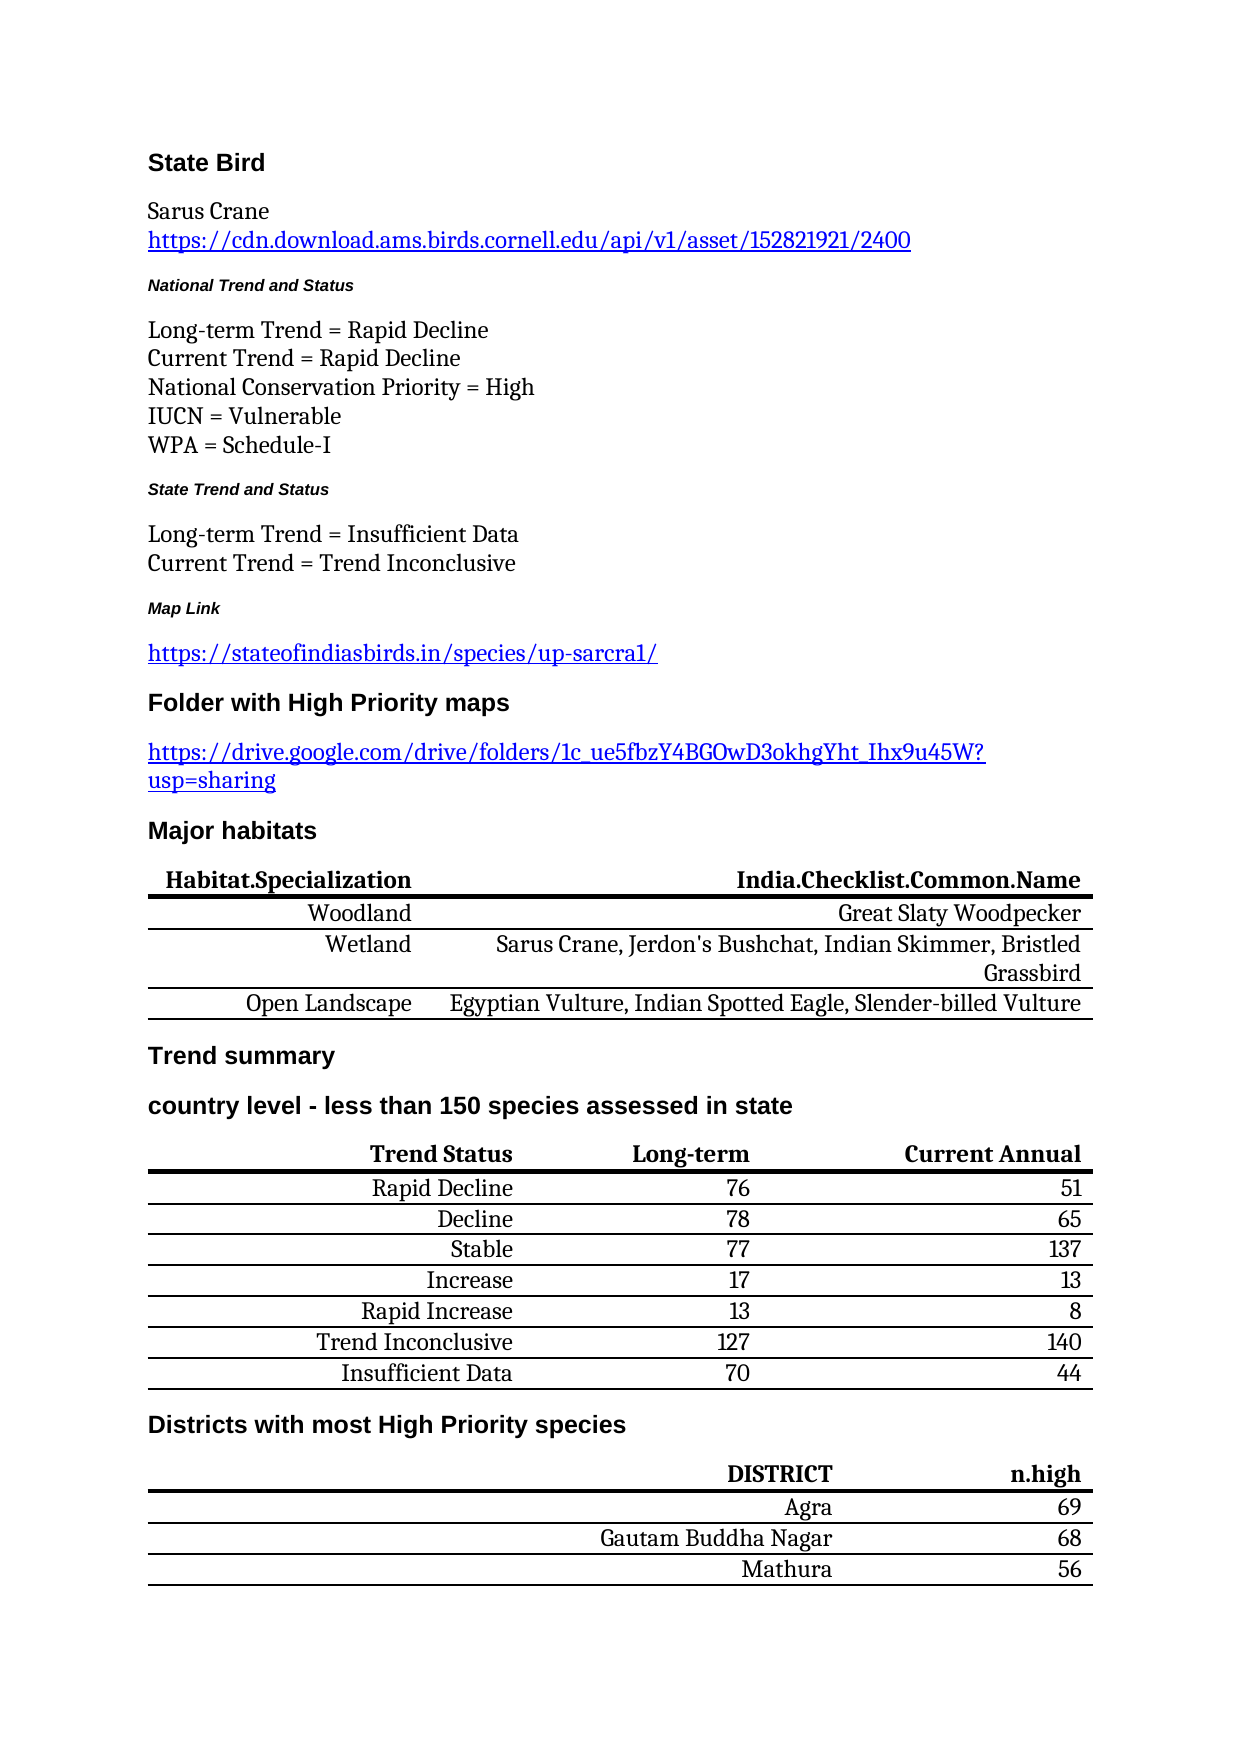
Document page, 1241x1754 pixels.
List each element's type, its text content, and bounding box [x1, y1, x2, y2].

table_cell Agra [148, 1493, 843, 1522]
text Long-term Trend = Insufficient Data [148, 520, 1093, 549]
table_cell 69 [844, 1493, 1093, 1522]
text WPA = Schedule-I [148, 431, 1093, 459]
table_cell 140 [761, 1328, 1093, 1357]
table_cell Increase [148, 1266, 524, 1295]
table_header Habitat.Specialization [148, 866, 423, 894]
table_cell 51 [761, 1174, 1093, 1202]
text https://drive.google.com/drive/folders/1c_ue5fbzY4BGOwD3okhgYht_Ihx9u45W?usp=sharing [148, 738, 1093, 795]
table_cell 70 [524, 1359, 761, 1387]
table_cell 17 [524, 1266, 761, 1295]
table_cell 137 [761, 1235, 1093, 1264]
table_header Long-term [524, 1140, 761, 1169]
table_cell Great Slaty Woodpecker [423, 899, 1093, 928]
text National Conservation Priority = High [148, 373, 1093, 402]
table_cell 13 [761, 1266, 1093, 1295]
table_cell Sarus Crane, Jerdon's Bushchat, Indian Skimmer, Bristled Grassbird [423, 930, 1093, 987]
table_cell 76 [524, 1174, 761, 1202]
text Current Trend = Trend Inconclusive [148, 549, 1093, 578]
table_cell 127 [524, 1328, 761, 1357]
table_cell Stable [148, 1235, 524, 1264]
table_header Trend Status [148, 1140, 524, 1169]
table_cell Woodland [148, 899, 423, 928]
table_cell 44 [761, 1359, 1093, 1387]
text Long-term Trend = Rapid Decline [148, 316, 1093, 344]
table_cell Egyptian Vulture, Indian Spotted Eagle, Slender-billed Vulture [423, 989, 1093, 1018]
table_cell Insufficient Data [148, 1359, 524, 1387]
table_cell Gautam Buddha Nagar [148, 1524, 843, 1553]
table_cell 68 [844, 1524, 1093, 1553]
text Folder with High Priority maps [148, 688, 1093, 717]
table_cell Rapid Decline [148, 1174, 524, 1202]
table_cell Open Landscape [148, 989, 423, 1018]
table_cell Decline [148, 1205, 524, 1233]
text State Bird [148, 148, 1093, 176]
table_header n.high [844, 1460, 1093, 1489]
text Major habitats [148, 816, 1093, 845]
table_cell 56 [844, 1555, 1093, 1584]
table_cell Mathura [148, 1555, 843, 1584]
table_cell Wetland [148, 930, 423, 987]
table_cell 65 [761, 1205, 1093, 1233]
table_cell Rapid Increase [148, 1297, 524, 1326]
text Map Link [148, 598, 1093, 618]
text https://cdn.download.ams.birds.cornell.edu/api/v1/asset/152821921/2400 [148, 226, 1093, 255]
text State Trend and Status [148, 480, 1093, 499]
text Trend summary [148, 1041, 1093, 1070]
text Districts with most High Priority species [148, 1410, 1093, 1439]
table_cell Trend Inconclusive [148, 1328, 524, 1357]
table_header Current Annual [761, 1140, 1093, 1169]
text Sarus Crane [148, 197, 1093, 226]
text https://stateofindiasbirds.in/species/up-sarcra1/ [148, 638, 1093, 667]
text National Trend and Status [148, 276, 1093, 295]
table_header India.Checklist.Common.Name [423, 866, 1093, 894]
table_cell 77 [524, 1235, 761, 1264]
table_cell 78 [524, 1205, 761, 1233]
text country level - less than 150 species assessed in state [148, 1091, 1093, 1119]
text IUCN = Vulnerable [148, 402, 1093, 431]
table_header DISTRICT [148, 1460, 843, 1489]
table_cell 13 [524, 1297, 761, 1326]
text Current Trend = Rapid Decline [148, 344, 1093, 373]
table_cell 8 [761, 1297, 1093, 1326]
